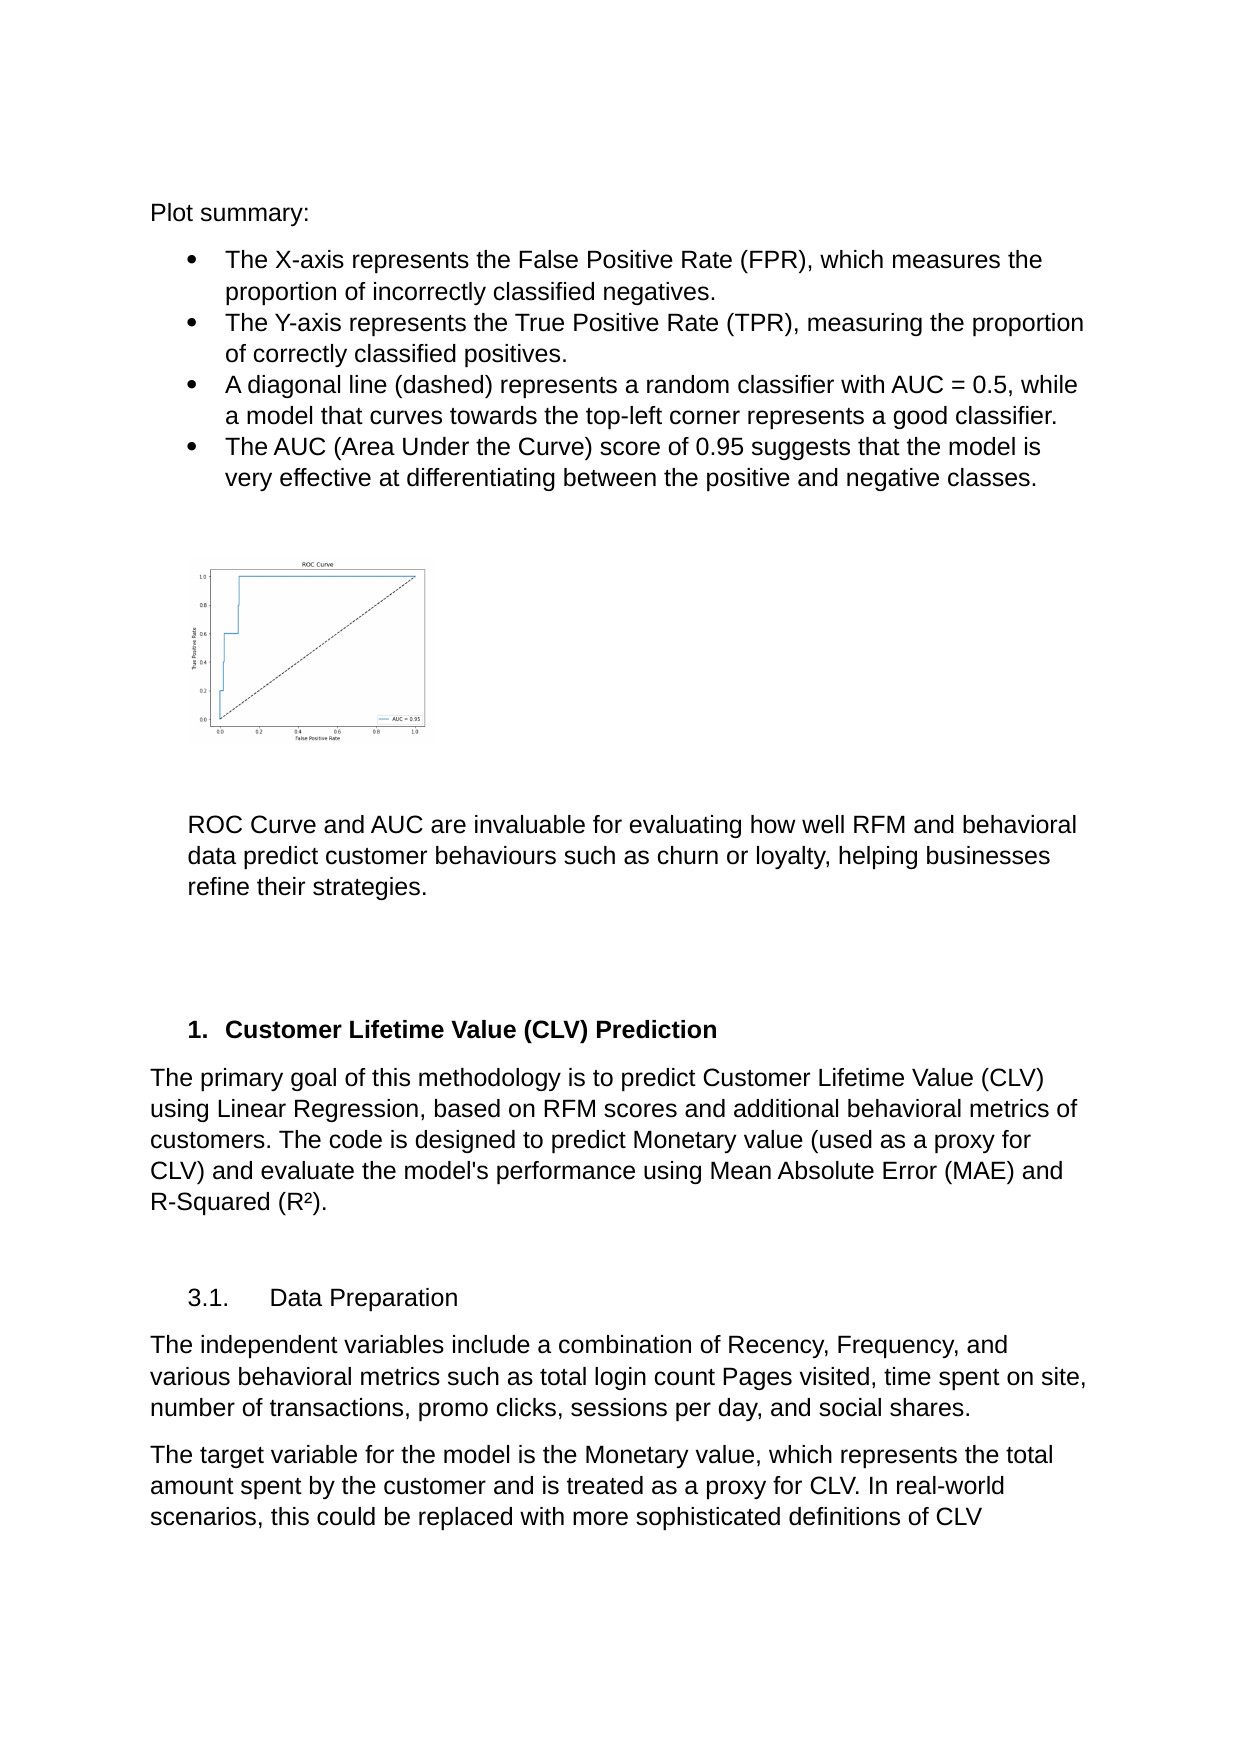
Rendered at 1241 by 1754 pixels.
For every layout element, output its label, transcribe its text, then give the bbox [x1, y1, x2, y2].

text Plot summary: [150, 198, 1090, 226]
list Customer Lifetime Value (CLV) Prediction [187, 1016, 1090, 1044]
list The Y-axis represents the True Positive Rate (TPR), measuring the proportion of correctly classified positives. [187, 308, 1090, 367]
text The target variable for the model is the Monetary value, which represents the total amount spent by the customer and is treated as a proxy for CLV. In real-world scenarios, this could be replaced with more sophisticated definitions of CLV [150, 1440, 1090, 1531]
text ROC Curve and AUC are invaluable for evaluating how well RFM and behavioral data predict customer behaviours such as churn or loyalty, helping businesses refine their strategies. [187, 810, 1090, 901]
text The independent variables include a combination of Recency, Frequency, and various behavioral metrics such as total login count Pages visited, time spent on site, number of transactions, promo clicks, sessions per day, and social shares. [150, 1331, 1090, 1421]
text The primary goal of this methodology is to predict Customer Lifetime Value (CLV) using Linear Regression, based on RFM scores and additional behavioral metrics of customers. The code is designed to predict Monetary value (used as a proxy for CLV) and evaluate the model's performance using Mean Absolute Error (MAE) and R-Squared (R²). [150, 1063, 1090, 1216]
list Data Preparation [187, 1283, 1090, 1312]
list The AUC (Area Under the Curve) score of 0.95 suggests that the model is very effective at differentiating between the positive and negative classes. [187, 432, 1090, 492]
picture [187, 558, 435, 744]
list The X-axis represents the False Positive Rate (FPR), which measures the proportion of incorrectly classified negatives. [187, 245, 1090, 305]
